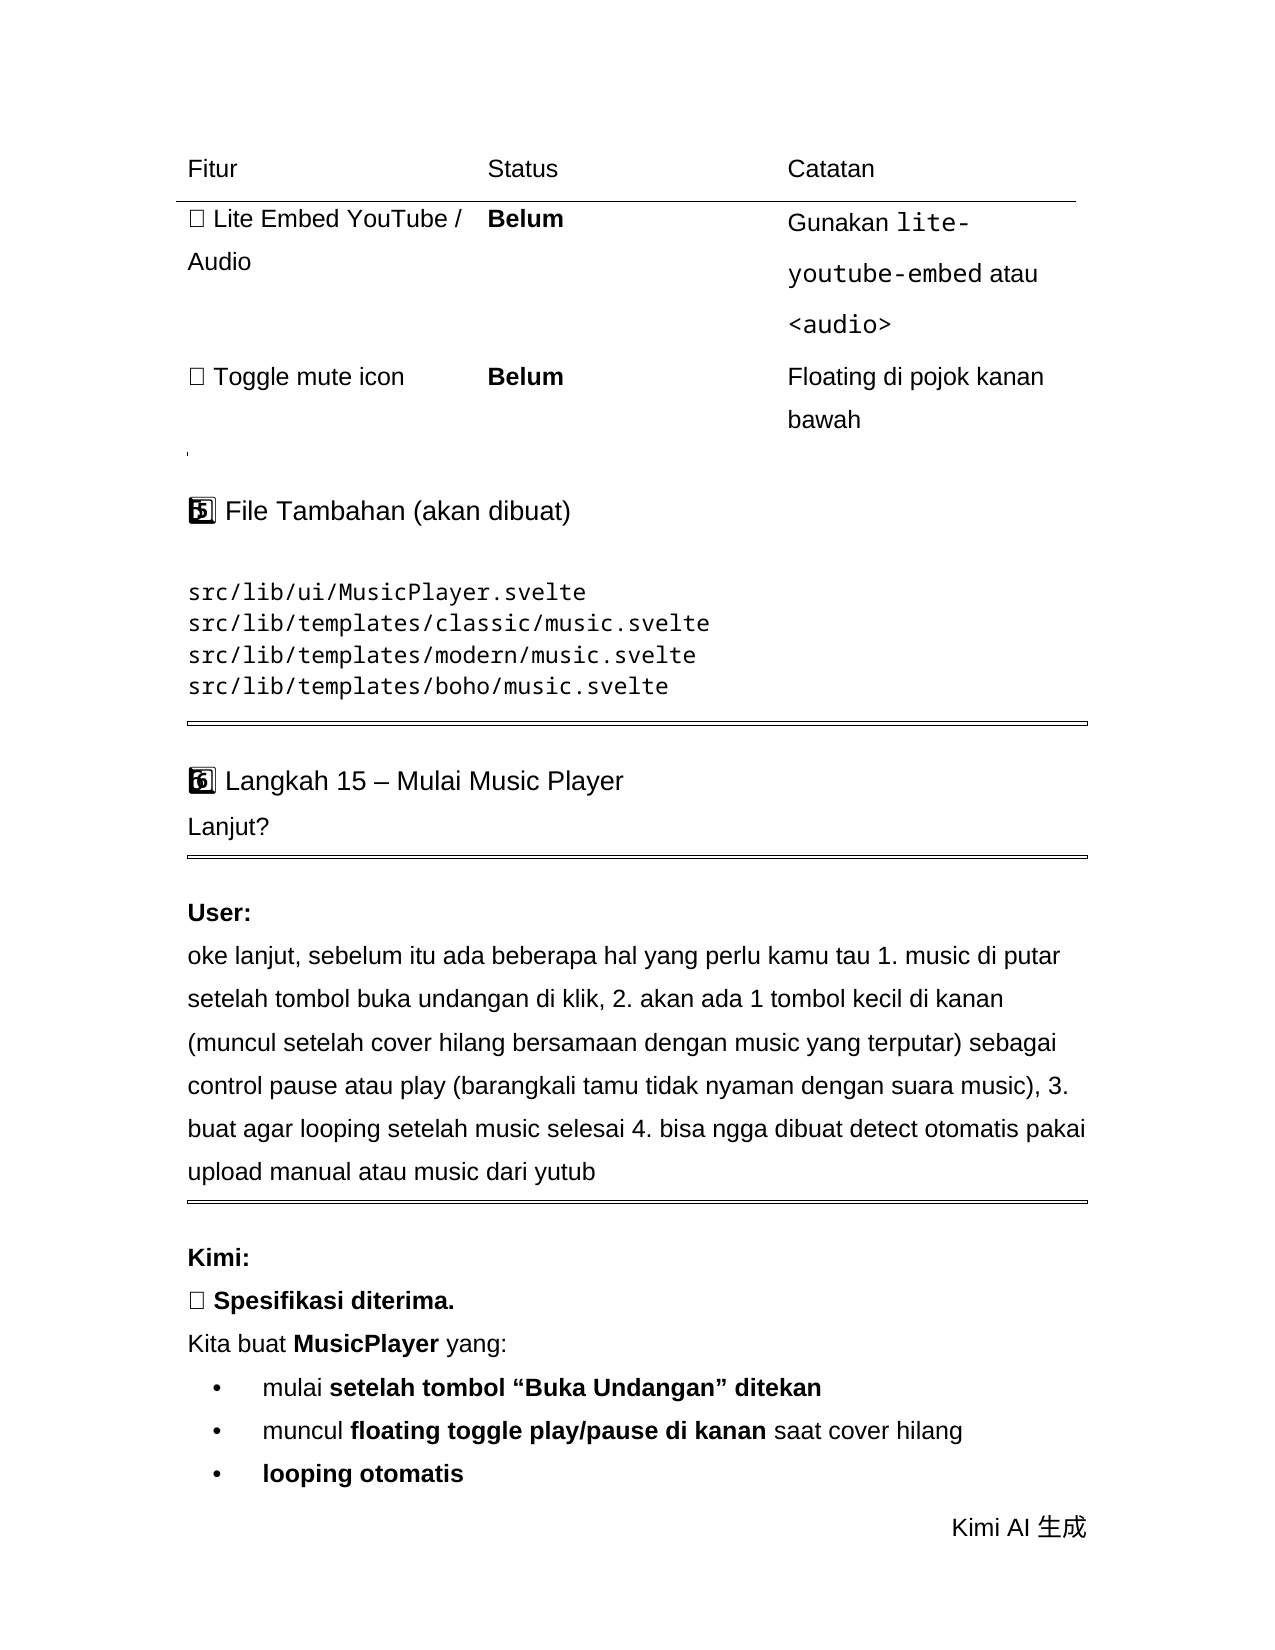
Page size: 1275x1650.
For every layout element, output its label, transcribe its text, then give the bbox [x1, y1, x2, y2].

table_header Catatan [776, 150, 1076, 201]
list muncul floating toggle play/pause di kanan saat cover hilang [212, 1416, 1087, 1444]
table_cell Floating di pojok kanan bawah [776, 359, 1076, 452]
table_cell Gunakan lite-youtube-embed atau <audio> [776, 202, 1076, 358]
table_cell Belum [476, 359, 776, 452]
text src/lib/ui/MusicPlayer.svelte src/lib/templates/classic/music.svelte src/lib/templates/modern/music.svelte src/lib/templates/boho/music.svelte [187, 542, 1087, 701]
table_header Fitur [176, 150, 476, 201]
text oke lanjut, sebelum itu ada beberapa hal yang perlu kamu tau 1. music di putar setelah tombol buka undangan di klik, 2. akan ada 1 tombol kecil di kanan (muncul setelah cover hilang bersamaan dengan music yang terputar) sebagai control pause atau play (barangkali tamu tidak nyaman dengan suara music), 3. buat agar looping setelah music selesai 4. bisa ngga dibuat detect otomatis pakai upload manual atau music dari yutub [187, 941, 1087, 1186]
table_cell Belum [476, 202, 776, 358]
subtitle 5️⃣ File Tambahan (akan dibuat) [187, 495, 1087, 526]
table_cell ✅ Lite Embed YouTube / Audio [176, 202, 476, 358]
subtitle 6️⃣ Langkah 15 – Mulai Music Player [187, 765, 1087, 796]
table_header Status [476, 150, 776, 201]
list mulai setelah tombol “Buka Undangan” ditekan [212, 1373, 1087, 1401]
list looping otomatis [212, 1459, 1087, 1488]
text Kimi: [187, 1243, 1087, 1272]
text User: [187, 898, 1087, 927]
text Lanjut? [187, 812, 1087, 841]
text ✅ Spesifikasi diterima. Kita buat MusicPlayer yang: [187, 1286, 1087, 1358]
table_cell ✅ Toggle mute icon [176, 359, 476, 452]
